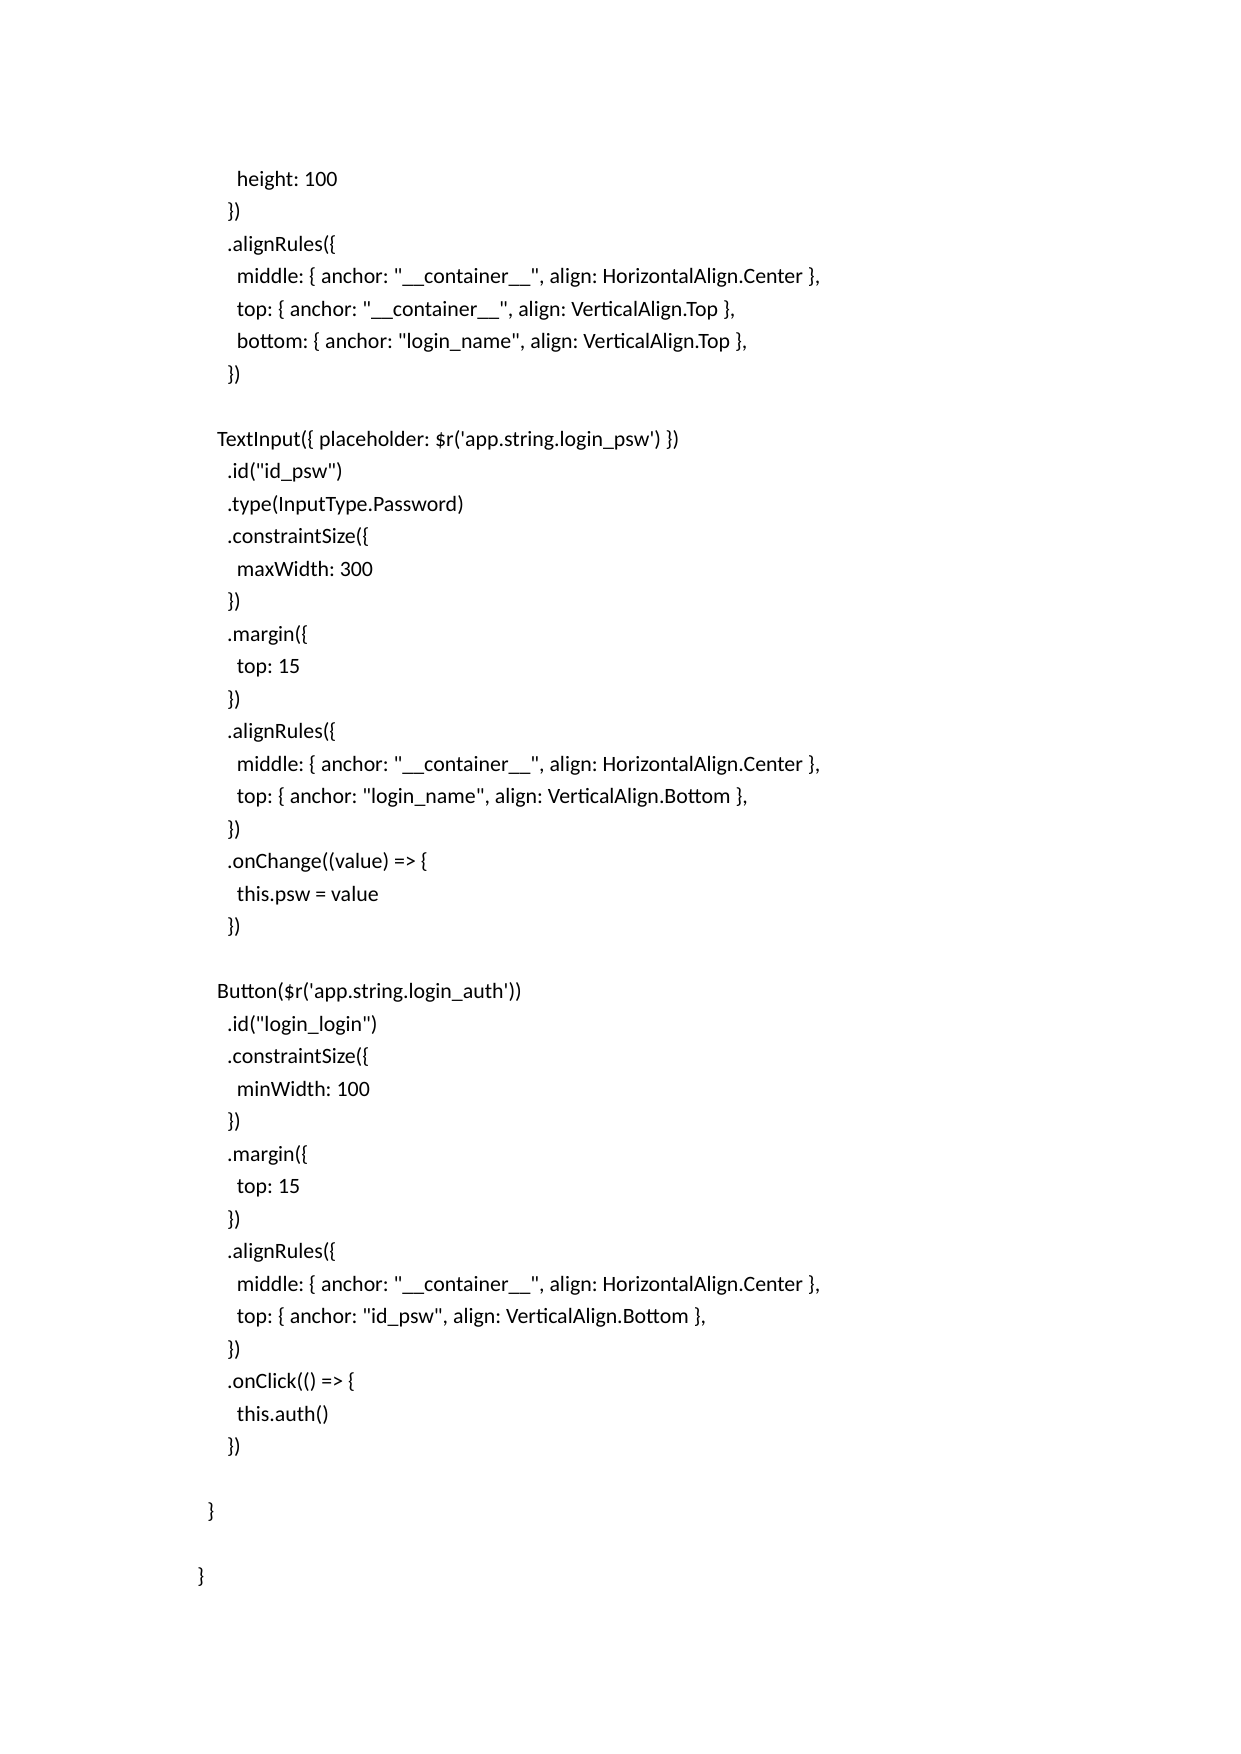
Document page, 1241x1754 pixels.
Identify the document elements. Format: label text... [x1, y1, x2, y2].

text } [187, 1559, 1053, 1592]
text }) [187, 909, 1053, 942]
text } [187, 1494, 1053, 1527]
text this.psw = value [187, 877, 1053, 909]
text Button($r('app.string.login_auth')) [187, 974, 1053, 1007]
text }) [187, 682, 1053, 714]
text this.auth() [187, 1397, 1053, 1429]
text TextInput({ placeholder: $r('app.string.login_psw') }) [187, 422, 1053, 454]
text .id("id_psw") [187, 454, 1053, 487]
text }) [187, 1202, 1053, 1234]
text .id("login_login") [187, 1007, 1053, 1039]
text minWidth: 100 [187, 1072, 1053, 1104]
text }) [187, 194, 1053, 227]
text .onChange((value) => { [187, 844, 1053, 877]
text .type(InputType.Password) [187, 487, 1053, 519]
text top: { anchor: "login_name", align: VerticalAlign.Bottom }, [187, 779, 1053, 812]
text .alignRules({ [187, 227, 1053, 259]
text }) [187, 1332, 1053, 1364]
text .margin({ [187, 1137, 1053, 1169]
text maxWidth: 300 [187, 552, 1053, 584]
text middle: { anchor: "__container__", align: HorizontalAlign.Center }, [187, 1267, 1053, 1299]
text top: { anchor: "__container__", align: VerticalAlign.Top }, [187, 292, 1053, 324]
text .alignRules({ [187, 1234, 1053, 1267]
text }) [187, 357, 1053, 389]
text height: 100 [187, 162, 1053, 194]
text .constraintSize({ [187, 1039, 1053, 1072]
text }) [187, 812, 1053, 844]
text .alignRules({ [187, 714, 1053, 747]
text .constraintSize({ [187, 519, 1053, 552]
text top: 15 [187, 649, 1053, 682]
text }) [187, 1429, 1053, 1462]
text top: { anchor: "id_psw", align: VerticalAlign.Bottom }, [187, 1299, 1053, 1332]
text .onClick(() => { [187, 1364, 1053, 1397]
text top: 15 [187, 1169, 1053, 1202]
text middle: { anchor: "__container__", align: HorizontalAlign.Center }, [187, 747, 1053, 779]
text middle: { anchor: "__container__", align: HorizontalAlign.Center }, [187, 259, 1053, 292]
text bottom: { anchor: "login_name", align: VerticalAlign.Top }, [187, 324, 1053, 357]
text }) [187, 1104, 1053, 1137]
text }) [187, 584, 1053, 617]
text .margin({ [187, 617, 1053, 649]
